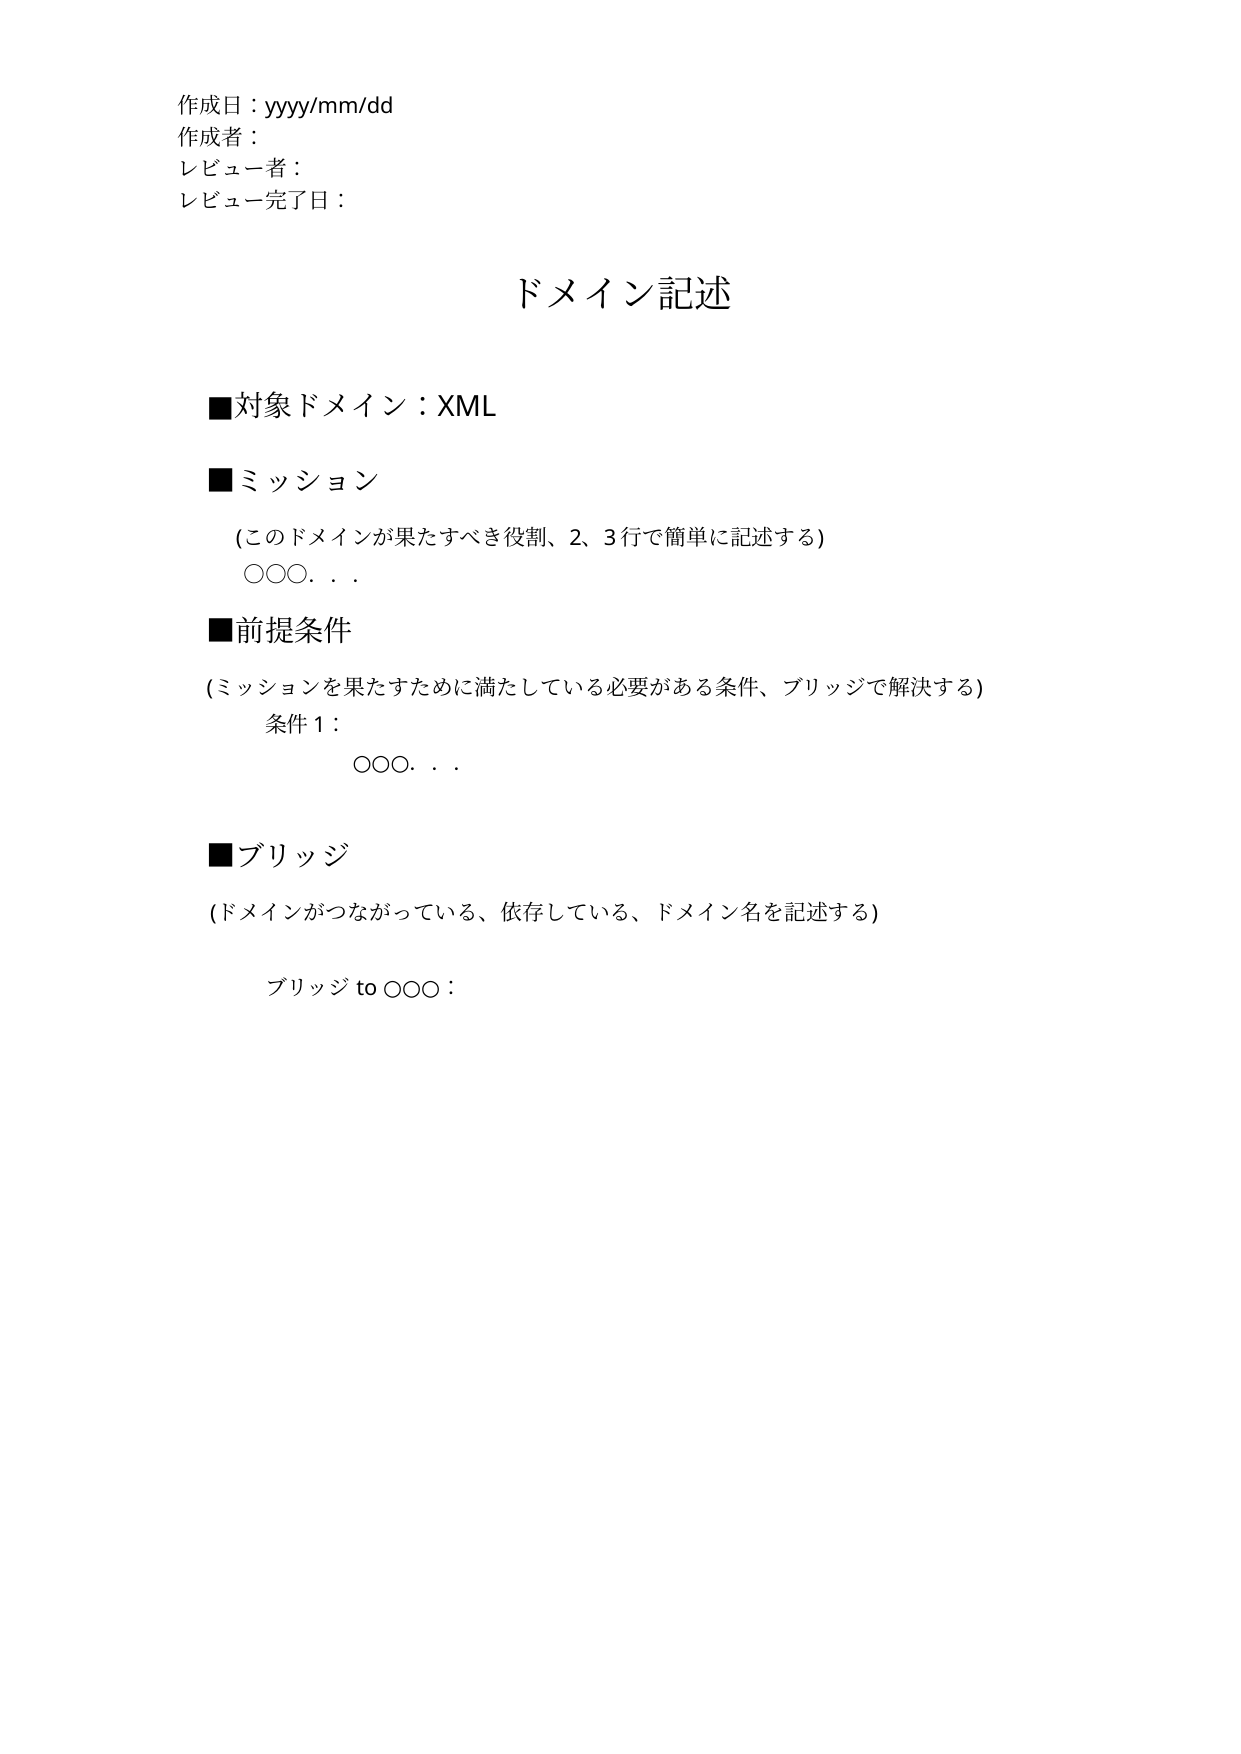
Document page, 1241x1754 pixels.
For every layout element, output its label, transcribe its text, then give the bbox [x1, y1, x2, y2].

text (ミッションを果たすために満たしている必要がある条件、ブリッジで解決する) [177, 667, 1063, 704]
text ドメイン記述 [177, 254, 1063, 329]
text (ドメインがつながっている、依存している、ドメイン名を記述する) [177, 892, 1063, 929]
text ■前提条件 [177, 592, 1063, 667]
text ○○○．．． [177, 742, 1063, 779]
text 条件1： [177, 704, 1063, 742]
text ■対象ドメイン：XML [177, 367, 1063, 442]
text ■ミッション [177, 442, 1063, 517]
text ブリッジ to ○○○： [177, 967, 1063, 1004]
text ■ブリッジ [177, 817, 1063, 892]
text ○○○．．． [177, 554, 1063, 592]
text (このドメインが果たすべき役割、2、3行で簡単に記述する) [177, 517, 1063, 554]
